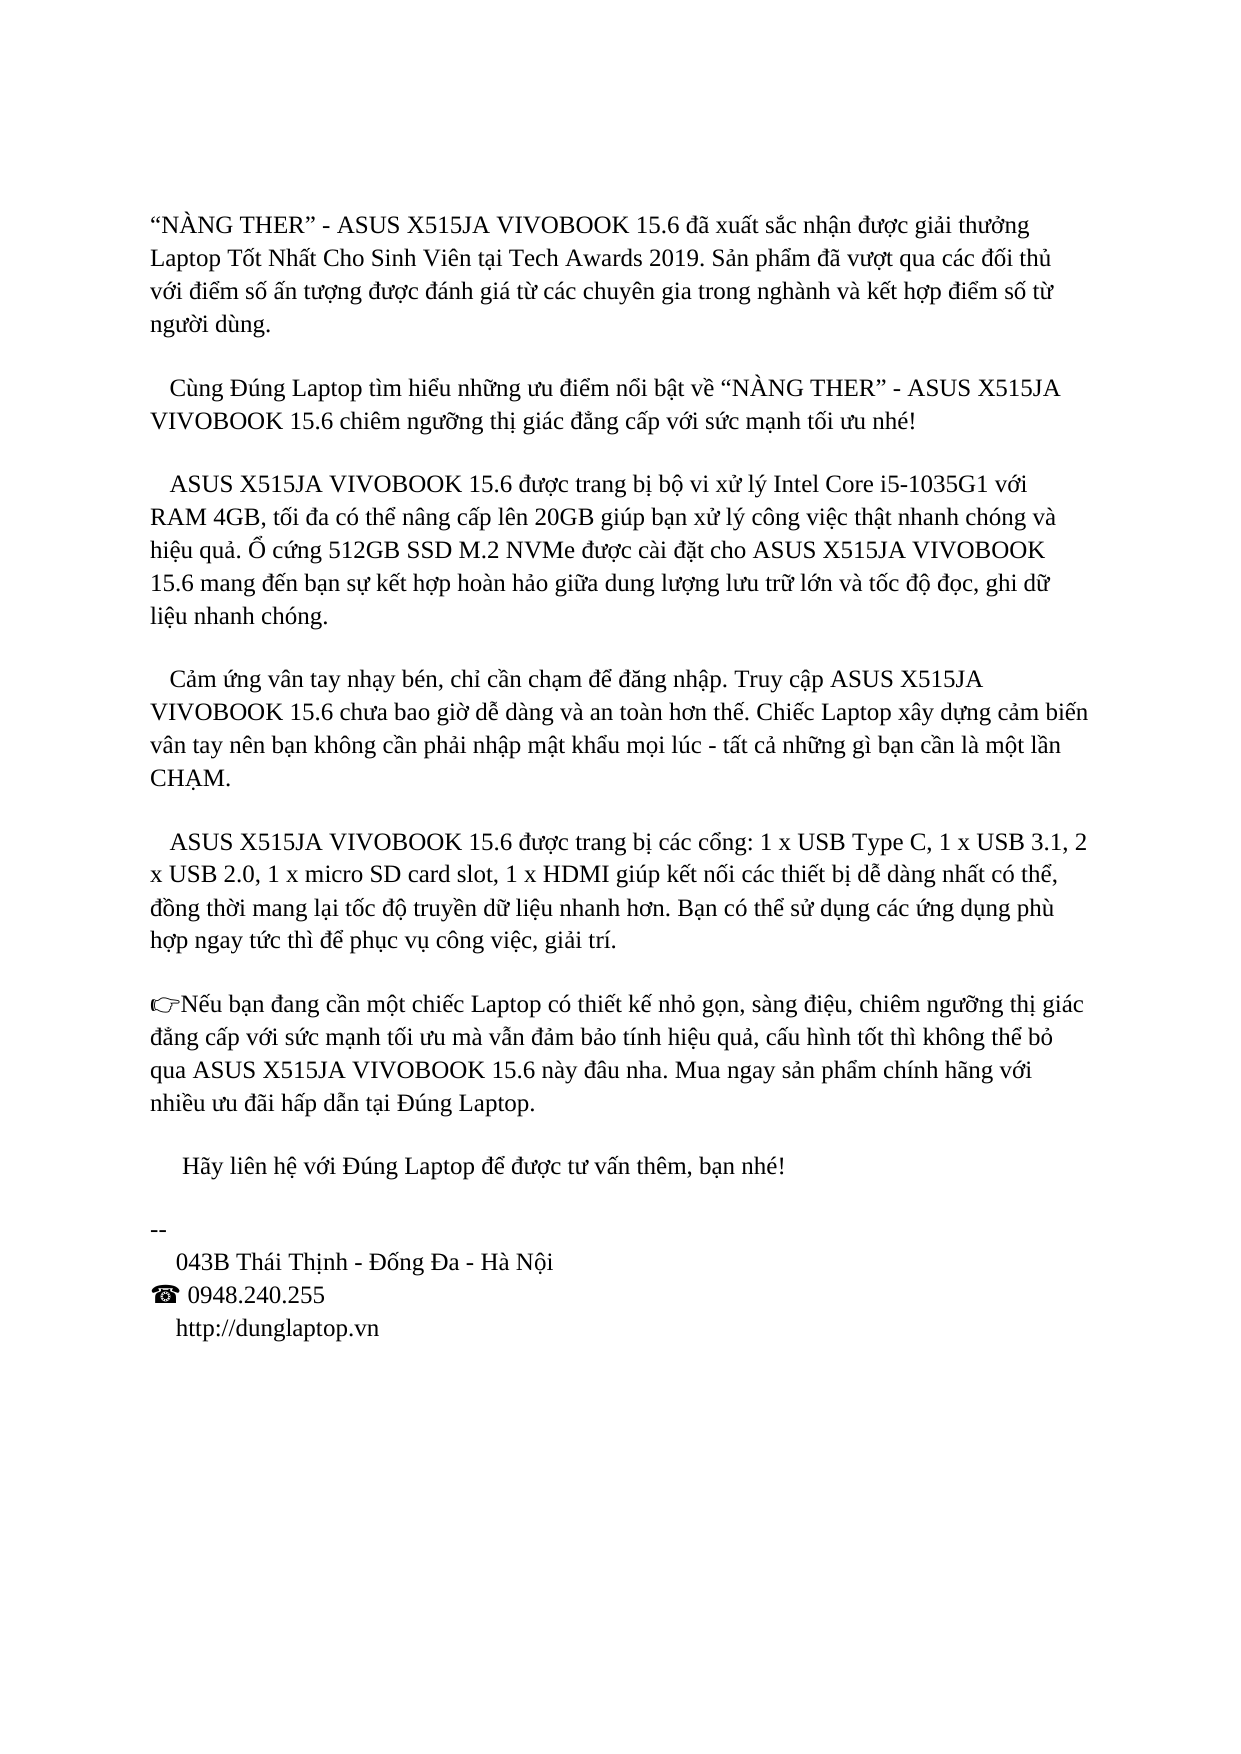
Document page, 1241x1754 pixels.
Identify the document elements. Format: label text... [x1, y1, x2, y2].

text 🌐 http://dunglaptop.vn [150, 1313, 1090, 1342]
text 💫ASUS X515JA VIVOBOOK 15.6 được trang bị các cổng: 1 x USB Type C, 1 x USB 3.1, 2 x USB 2.0, 1 x micro SD card slot, 1 x HDMI giúp kết nối các thiết bị dễ dàng nhất có thể, đồng thời mang lại tốc độ truyền dữ liệu nhanh hơn. Bạn có thể sử dụng các ứng dụng phù hợp ngay tức thì để phục vụ công việc, giải trí. [150, 827, 1090, 954]
text “NÀNG THER” - ASUS X515JA VIVOBOOK 15.6 đã xuất sắc nhận được giải thưởng Laptop Tốt Nhất Cho Sinh Viên tại Tech Awards 2019. Sản phẩm đã vượt qua các đối thủ với điểm số ấn tượng được đánh giá từ các chuyên gia trong nghành và kết hợp điểm số từ người dùng. [150, 210, 1090, 338]
text 🏢 043B Thái Thịnh - Đống Đa - Hà Nội [150, 1247, 1090, 1276]
text -- [150, 1214, 1090, 1243]
text 👉Nếu bạn đang cần một chiếc Laptop có thiết kế nhỏ gọn, sàng điệu, chiêm ngưỡng thị giác đẳng cấp với sức mạnh tối ưu mà vẫn đảm bảo tính hiệu quả, cấu hình tốt thì không thể bỏ qua ASUS X515JA VIVOBOOK 15.6 này đâu nha. Mua ngay sản phẩm chính hãng với nhiều ưu đãi hấp dẫn tại Đúng Laptop. [150, 989, 1090, 1117]
text 💫Cảm ứng vân tay nhạy bén, chỉ cần chạm để đăng nhập. Truy cập ASUS X515JA VIVOBOOK 15.6 chưa bao giờ dễ dàng và an toàn hơn thế. Chiếc Laptop xây dựng cảm biến vân tay nên bạn không cần phải nhập mật khẩu mọi lúc - tất cả những gì bạn cần là một lần CHẠM. [150, 664, 1090, 792]
text 💫ASUS X515JA VIVOBOOK 15.6 được trang bị bộ vi xử lý Intel Core i5-1035G1 với RAM 4GB, tối đa có thể nâng cấp lên 20GB giúp bạn xử lý công việc thật nhanh chóng và hiệu quả. Ổ cứng 512GB SSD M.2 NVMe được cài đặt cho ASUS X515JA VIVOBOOK 15.6 mang đến bạn sự kết hợp hoàn hảo giữa dung lượng lưu trữ lớn và tốc độ đọc, ghi dữ liệu nhanh chóng. [150, 469, 1090, 630]
text ☎️ 0948.240.255 [150, 1280, 1090, 1309]
text 🤔Cùng Đúng Laptop tìm hiểu những ưu điểm nổi bật về “NÀNG THER” - ASUS X515JA VIVOBOOK 15.6 chiêm ngưỡng thị giác đẳng cấp với sức mạnh tối ưu nhé! [150, 373, 1090, 434]
text 💌 Hãy liên hệ với Đúng Laptop để được tư vấn thêm, bạn nhé! [150, 1151, 1090, 1180]
